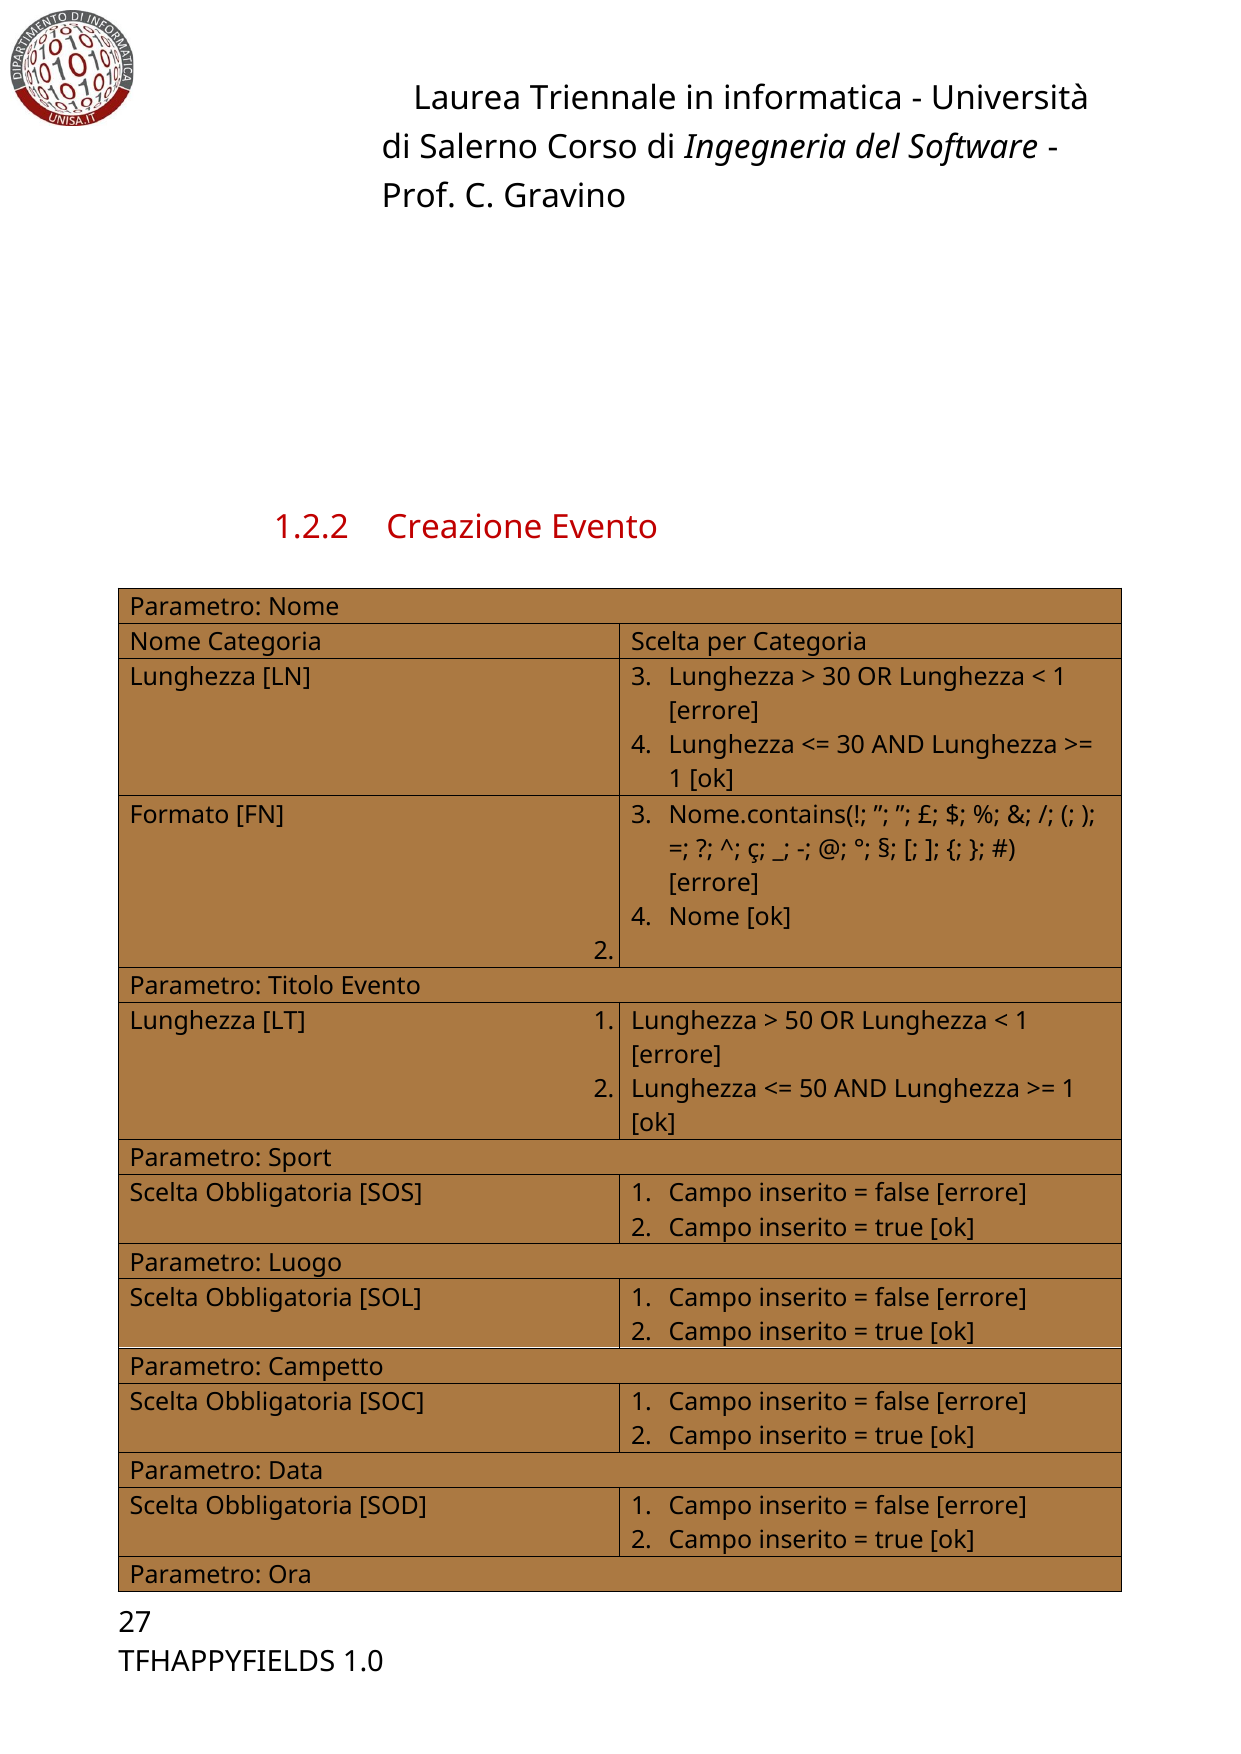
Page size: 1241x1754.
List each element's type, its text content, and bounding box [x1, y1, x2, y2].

table_cell Parametro: Campetto [119, 1349, 1121, 1383]
table_cell Parametro: Data [119, 1453, 1121, 1487]
table_cell Lunghezza [LN] [119, 659, 619, 795]
table_cell Nome Categoria [119, 624, 619, 658]
table_cell Campo inserito = false [errore] Campo inserito = true [ok] [620, 1384, 1121, 1452]
table_cell Campo inserito = false [errore] Campo inserito = true [ok] [620, 1279, 1121, 1347]
table_cell Parametro: Luogo [119, 1244, 1121, 1278]
table_cell Parametro: Ora [119, 1557, 1121, 1591]
table_cell Scelta Obbligatoria [SOL] [119, 1279, 619, 1347]
table_cell Scelta Obbligatoria [SOS] [119, 1175, 619, 1243]
table_cell Lunghezza > 30 OR Lunghezza < 1 [errore] Lunghezza <= 30 AND Lunghezza >= 1 [ok] [620, 659, 1121, 795]
table_cell Lunghezza [LT] [119, 1003, 619, 1139]
table_cell Campo inserito = false [errore] Campo inserito = true [ok] [620, 1175, 1121, 1243]
table_cell Parametro: Titolo Evento [119, 968, 1121, 1002]
table_cell Lunghezza > 50 OR Lunghezza < 1 [errore] Lunghezza <= 50 AND Lunghezza >= 1 [ok] [620, 1003, 1121, 1139]
table_cell Formato [FN] [119, 796, 619, 967]
table_cell Scelta Obbligatoria [SOC] [119, 1384, 619, 1452]
table_cell Scelta per Categoria [620, 624, 1121, 658]
subtitle Creazione Evento [274, 503, 1122, 548]
picture [10, 10, 134, 126]
table_header Parametro: Nome [119, 589, 1121, 623]
table_cell Scelta Obbligatoria [SOD] [119, 1488, 619, 1556]
table_cell Campo inserito = false [errore] Campo inserito = true [ok] [620, 1488, 1121, 1556]
table_cell Nome.contains(!; ”; ”; £; $; %; &; /; (; ); =; ?; ^; ç; _; -; @; °; §; [; ]; {; }; #) [errore] Nome [ok] [620, 796, 1121, 967]
table_cell Parametro: Sport [119, 1140, 1121, 1174]
